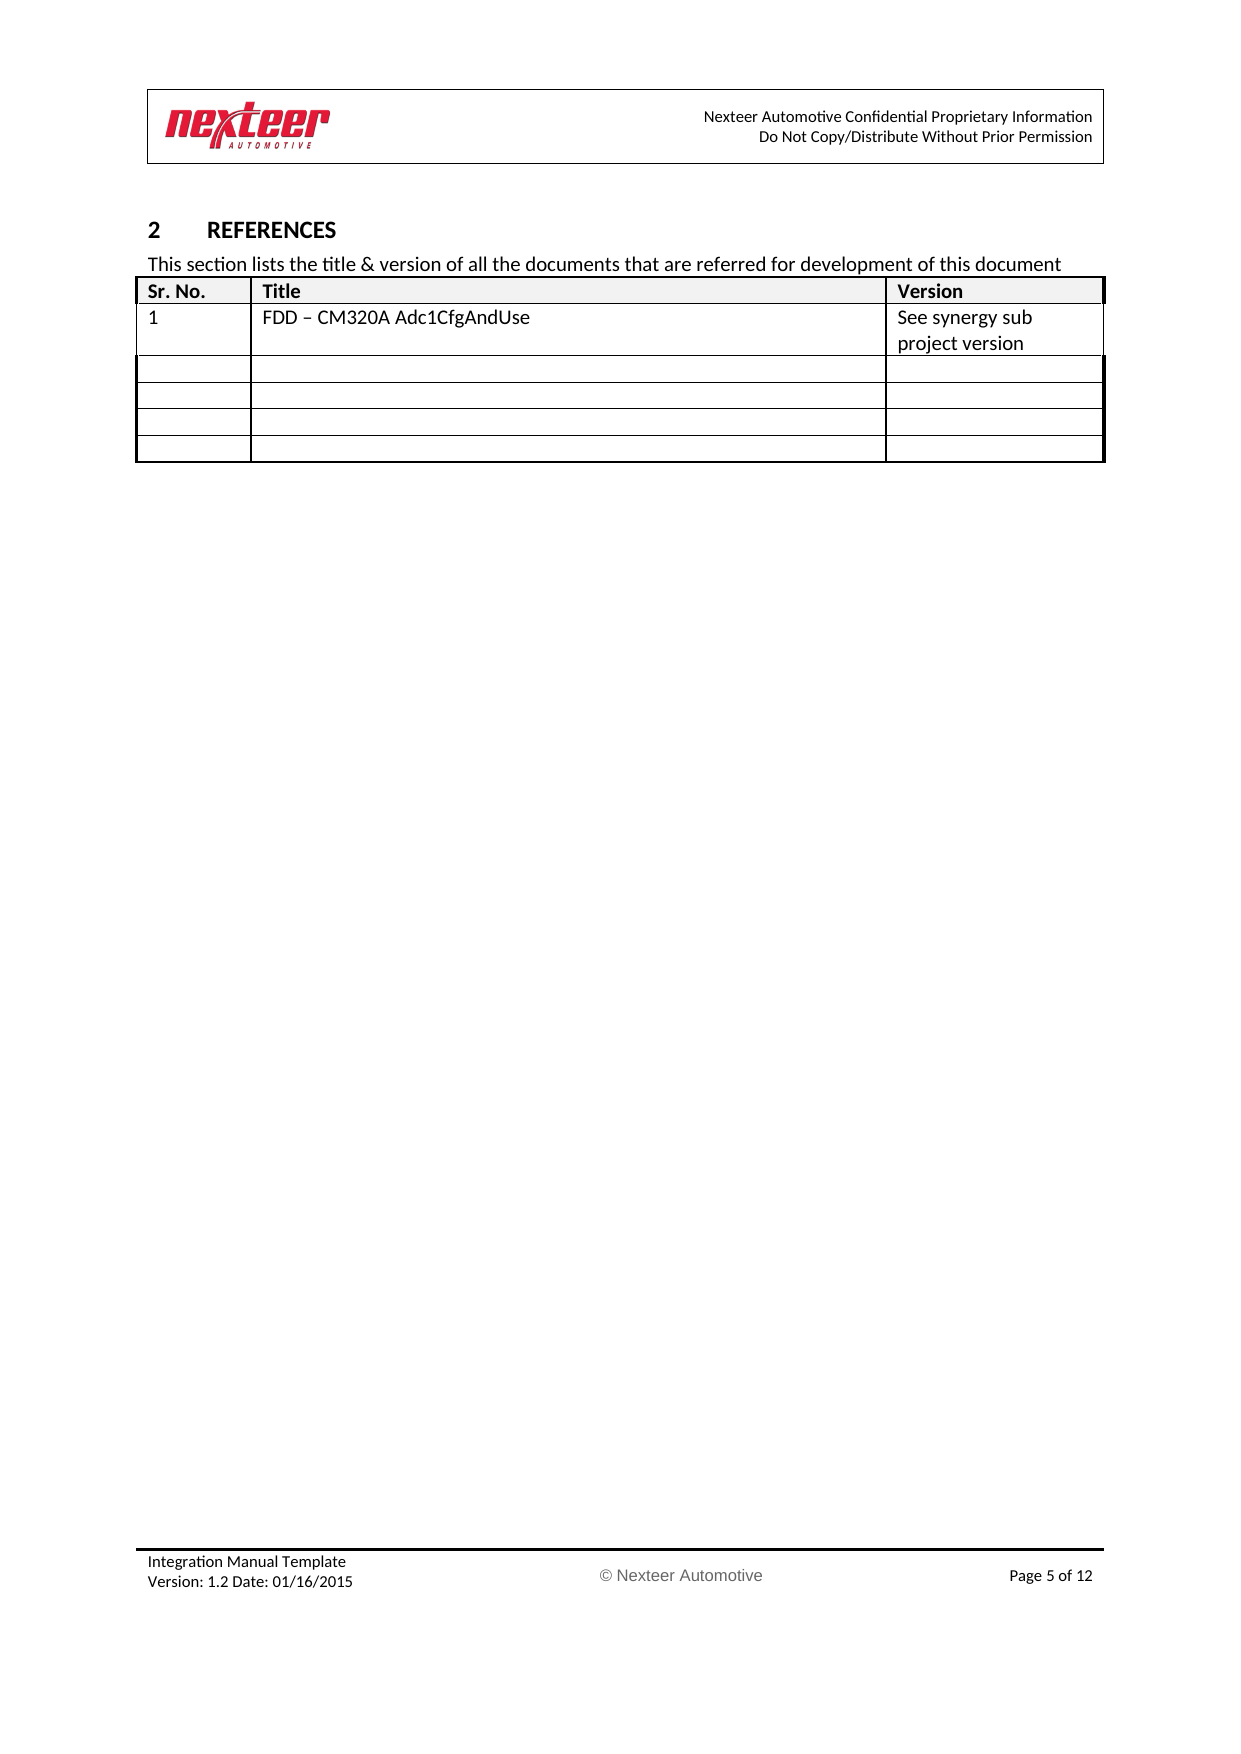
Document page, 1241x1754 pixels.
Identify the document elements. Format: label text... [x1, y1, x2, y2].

table_header Title [252, 278, 885, 303]
table_cell [138, 383, 250, 408]
table_cell [138, 355, 250, 382]
subtitle References [148, 214, 1092, 244]
table_cell [138, 436, 250, 461]
table_cell [887, 409, 1102, 434]
table_cell [138, 409, 250, 434]
picture [159, 89, 335, 162]
text This section lists the title & version of all the documents that are referred for development of this document [148, 251, 1092, 276]
table_cell [887, 436, 1102, 461]
table_cell [252, 383, 885, 408]
table_cell FDD – CM320A Adc1CfgAndUse [252, 304, 885, 355]
table_header Sr. No. [138, 278, 250, 303]
table_cell [252, 356, 885, 382]
table_cell [252, 409, 885, 434]
table_cell [887, 383, 1102, 408]
table_cell [252, 436, 885, 461]
table_cell [887, 355, 1102, 382]
table_cell 1 [137, 303, 250, 355]
table_header Version [887, 278, 1102, 303]
table_cell See synergy sub project version [887, 303, 1103, 355]
